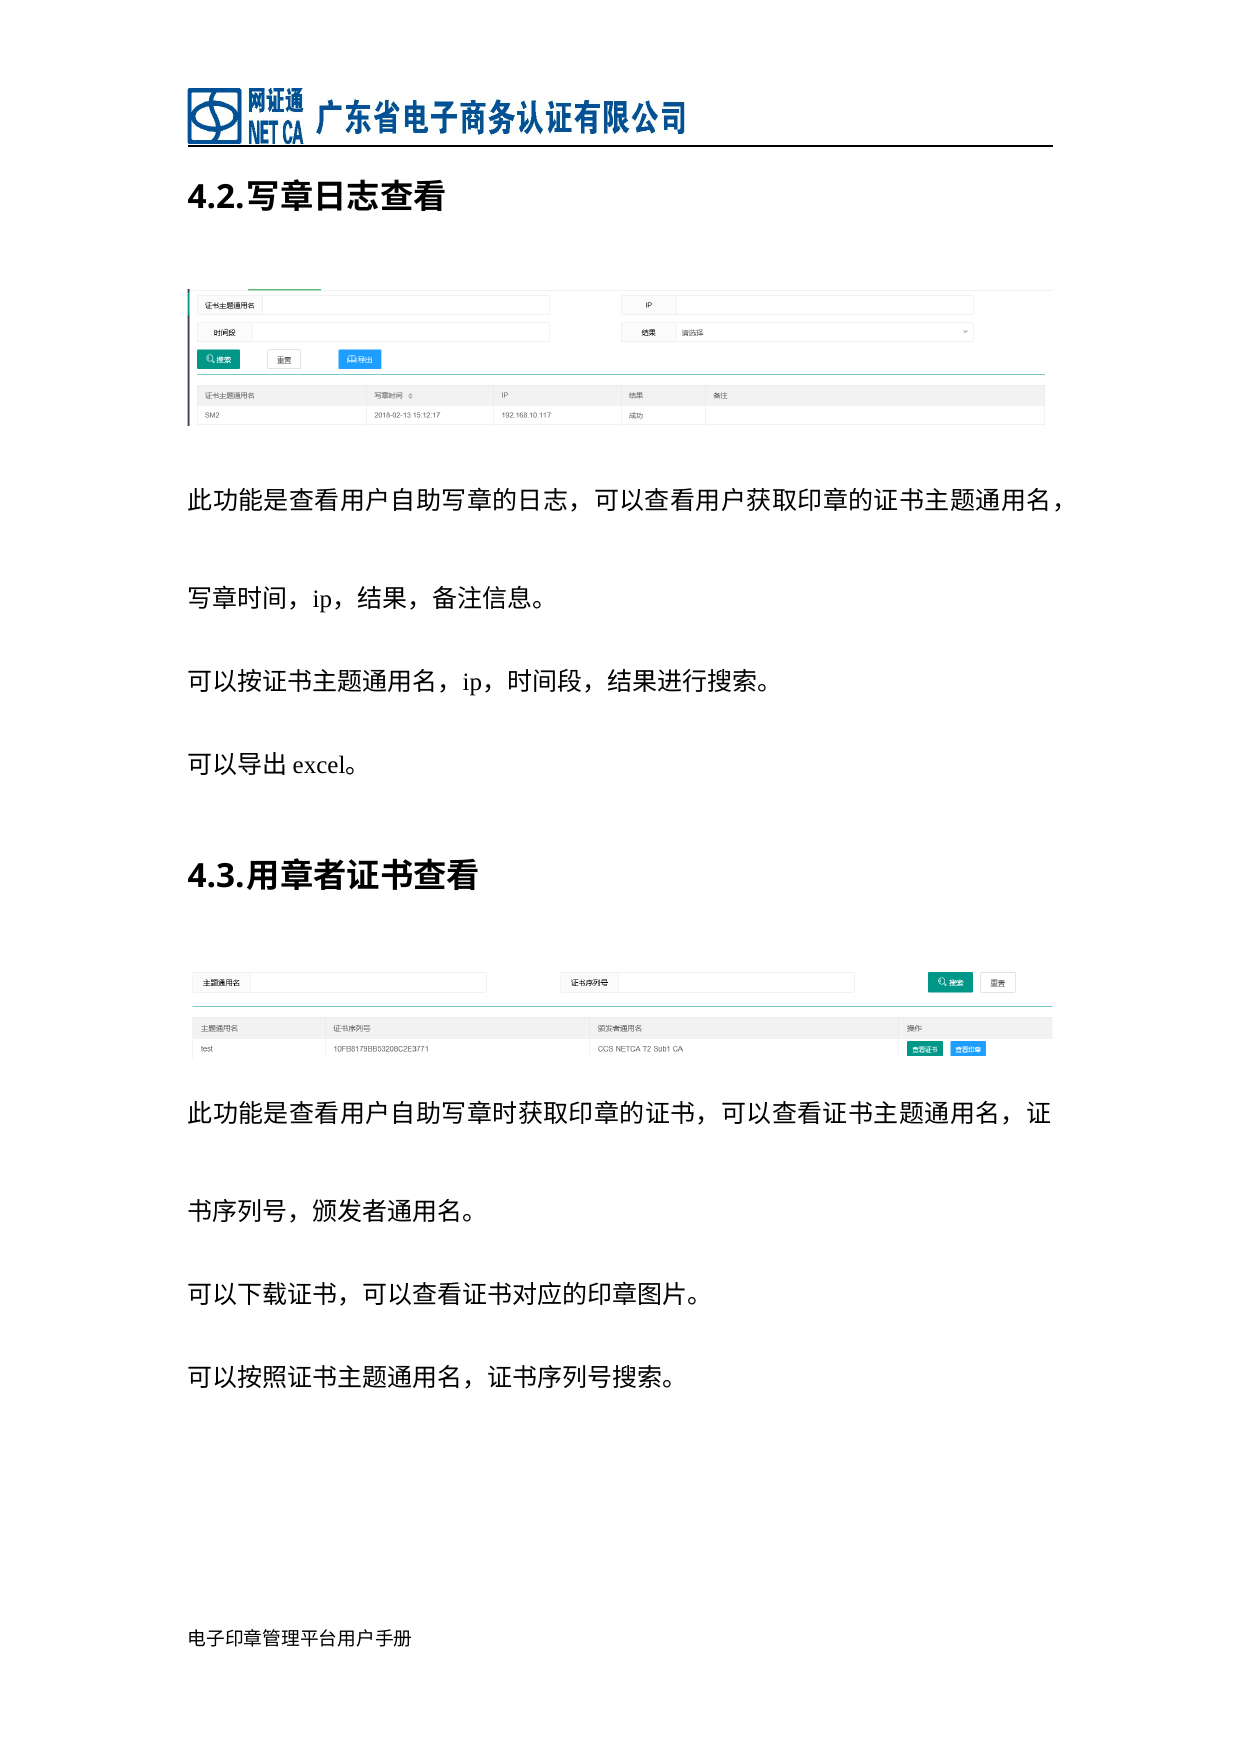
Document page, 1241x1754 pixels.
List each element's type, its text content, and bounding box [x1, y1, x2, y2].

picture [187, 967, 1053, 1058]
text 可以导出excel。 [187, 730, 1053, 795]
text 此功能是查看用户自助写章时获取印章的证书，可以查看证书主题通用名，证书序列号，颁发者通用名。 [187, 1079, 1053, 1242]
picture [187, 88, 685, 144]
text 可以按证书主题通用名，ip，时间段，结果进行搜索。 [187, 647, 1053, 712]
picture [187, 289, 1053, 426]
text 可以按照证书主题通用名，证书序列号搜索。 [187, 1343, 1053, 1408]
subtitle 写章日志查看 [187, 162, 1053, 227]
text 可以下载证书，可以查看证书对应的印章图片。 [187, 1260, 1053, 1325]
text 此功能是查看用户自助写章的日志，可以查看用户获取印章的证书主题通用名，写章时间，ip，结果，备注信息。 [187, 466, 1053, 629]
subtitle 用章者证书查看 [187, 840, 1053, 905]
